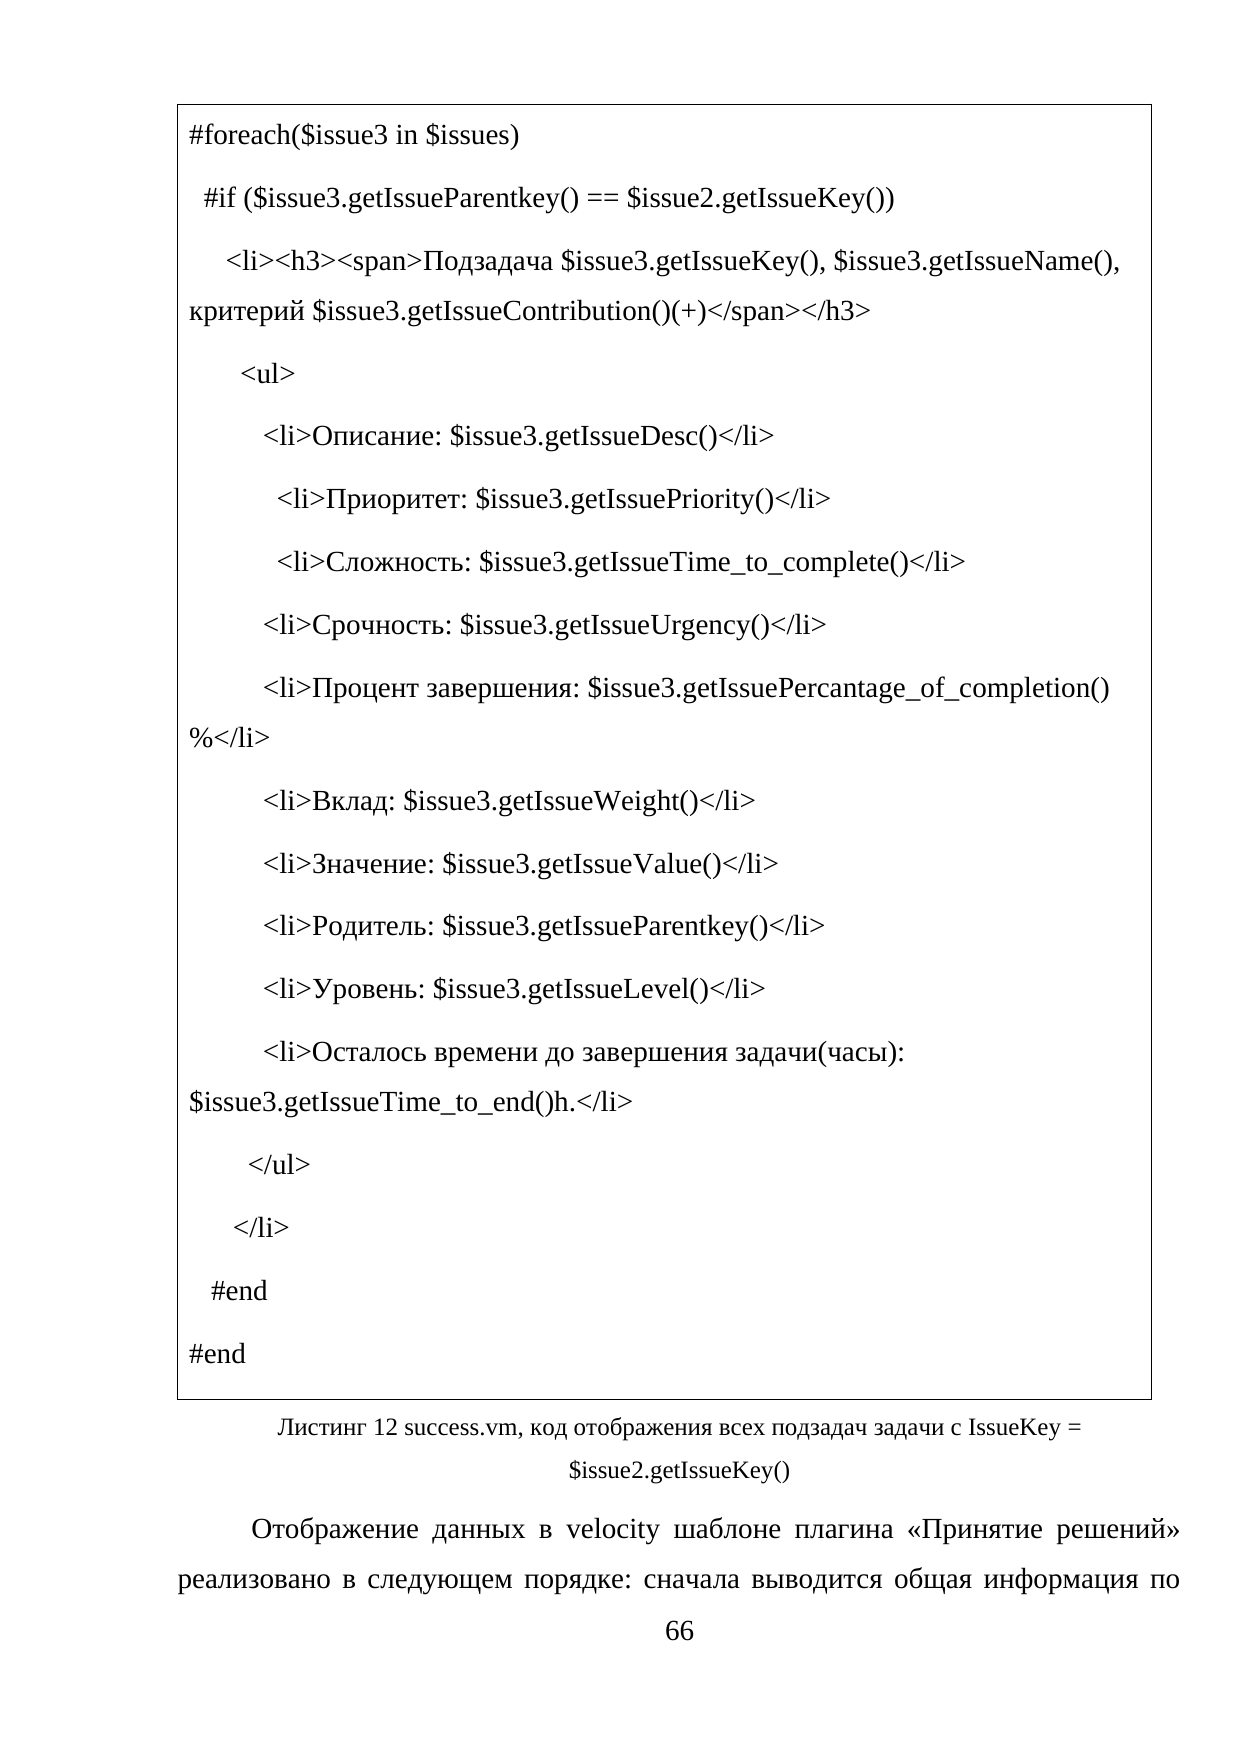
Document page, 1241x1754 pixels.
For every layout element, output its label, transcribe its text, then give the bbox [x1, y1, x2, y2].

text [177, 1511, 1181, 1594]
table_header #foreach($issue3 in $issues) #if ($issue3.getIssueParentkey() == $issue2.getIssueKey()) <li><h3><span>Подзадача $issue3.getIssueKey(), $issue3.getIssueName(), критерий $issue3.getIssueContribution()(+)</span></h3> <ul> <li>Описание: $issue3.getIssueDesc()</li> <li>Приоритет: $issue3.getIssuePriority()</li> <li>Сложность: $issue3.getIssueTime_to_complete()</li> <li>Срочность: $issue3.getIssueUrgency()</li> <li>Процент завершения: $issue3.getIssuePercantage_of_completion()%</li> <li>Вклад: $issue3.getIssueWeight()</li> <li>Значение: $issue3.getIssueValue()</li> <li>Родитель: $issue3.getIssueParentkey()</li> <li>Уровень: $issue3.getIssueLevel()</li> <li>Осталось времени до завершения задачи(часы): $issue3.getIssueTime_to_end()h.</li> </ul> </li> #end #end [178, 105, 1151, 1398]
text Листинг 12 success.vm, код отображения всех подзадач задачи с IssueKey = $issue2.getIssueKey() [177, 1412, 1181, 1484]
